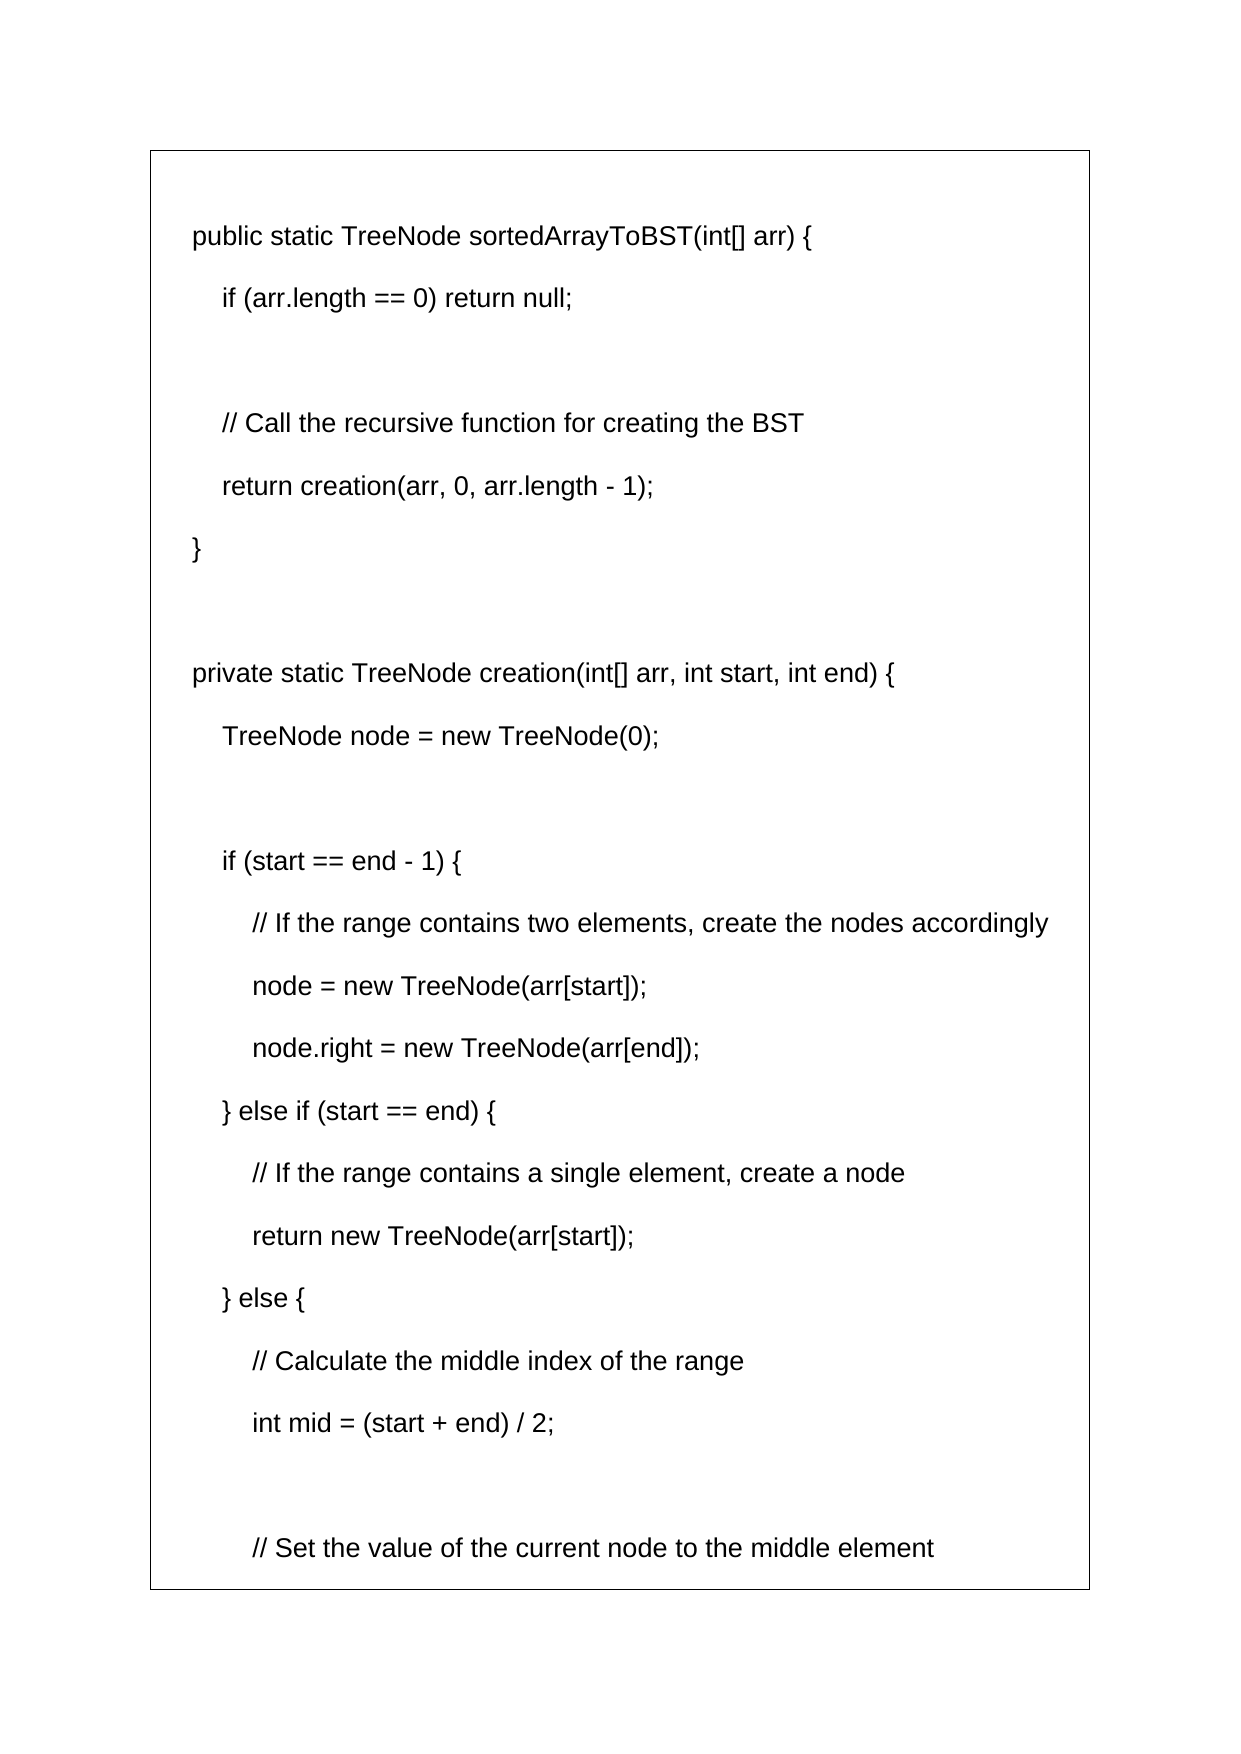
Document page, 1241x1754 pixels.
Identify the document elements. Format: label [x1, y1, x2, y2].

table_header [151, 151, 1089, 1588]
